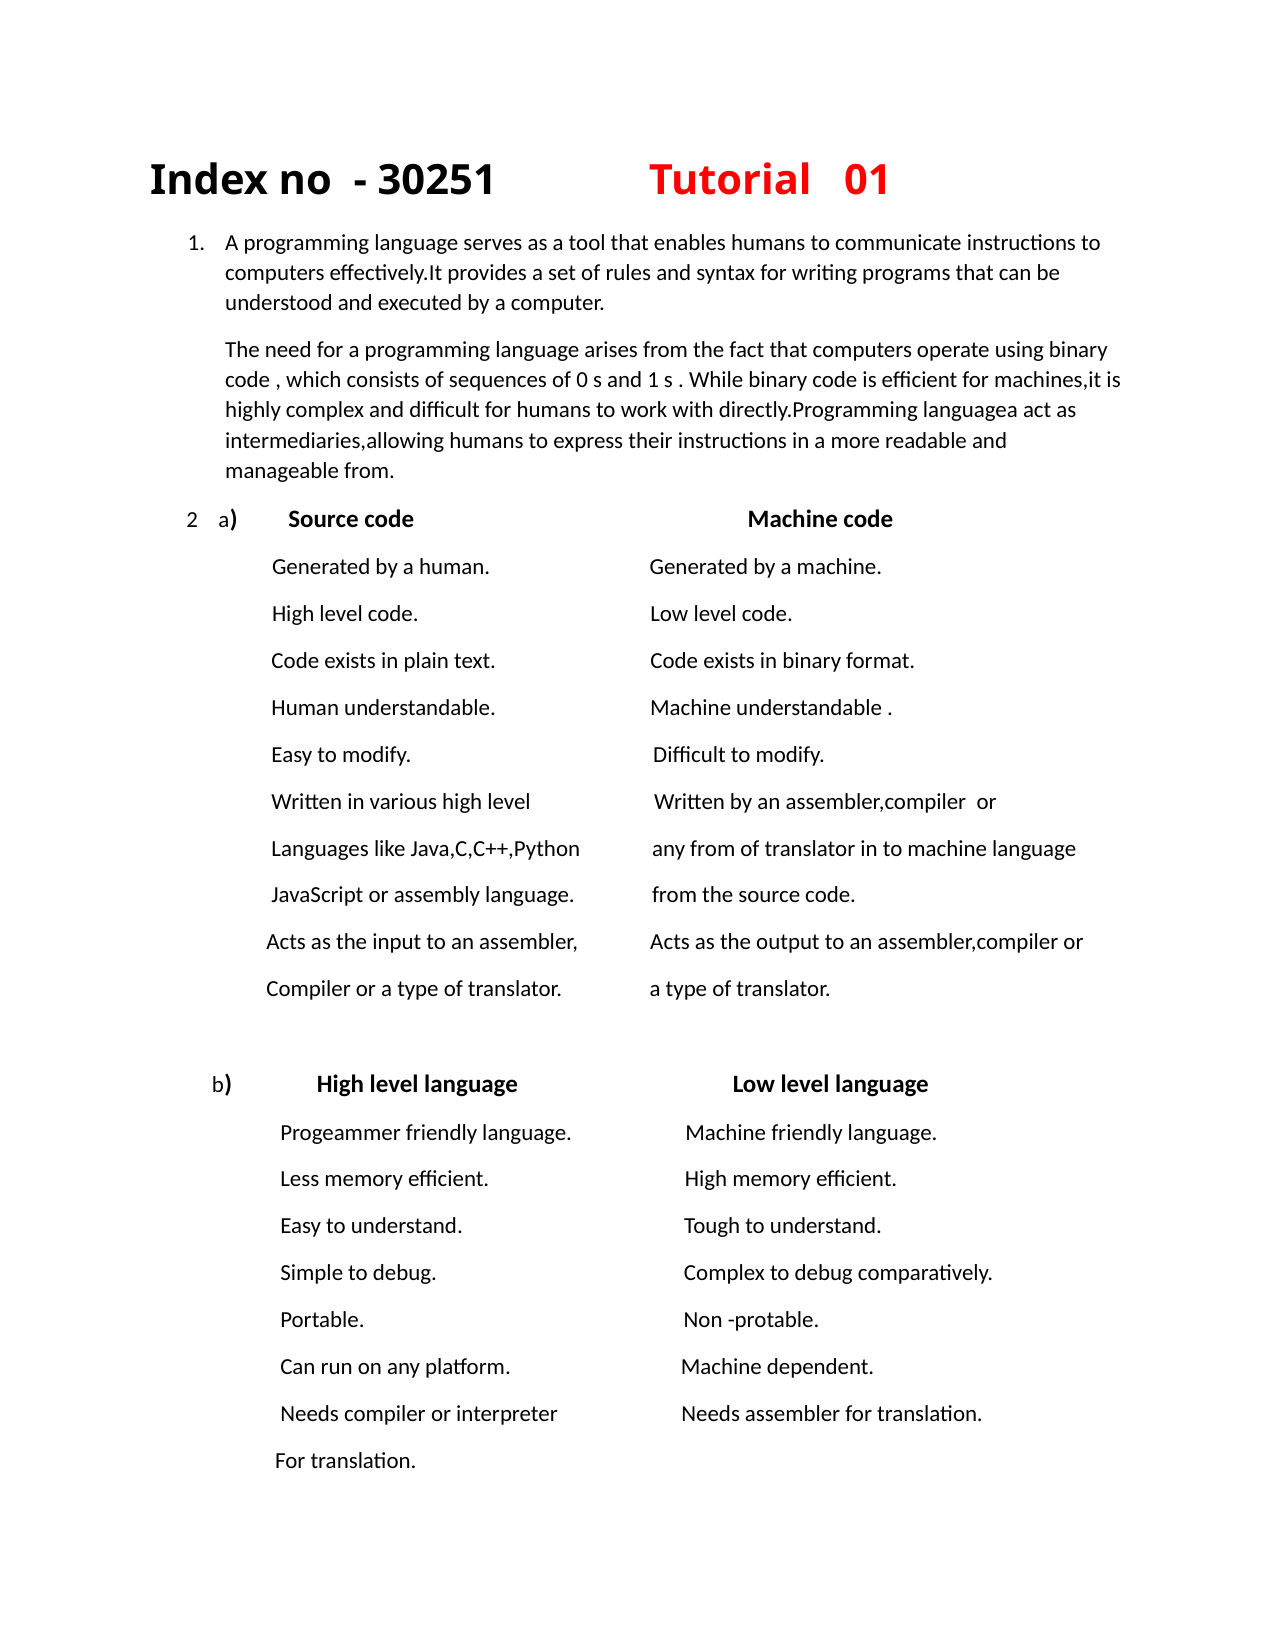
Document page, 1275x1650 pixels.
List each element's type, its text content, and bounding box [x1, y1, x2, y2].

text Generated by a human. Generated by a machine. [272, 552, 1125, 581]
text Compiler or a type of translator. a type of translator. [225, 974, 1125, 1002]
text Acts as the input to an assembler, Acts as the output to an assembler,compiler or [225, 927, 1125, 956]
text High level code. Low level code. [272, 599, 1125, 627]
text Easy to modify. Difficult to modify. [225, 740, 1125, 768]
text Can run on any platform. Machine dependent. [187, 1352, 1125, 1380]
text 2 a) Source code Machine code [150, 503, 1125, 533]
text JavaScript or assembly language. from the source code. [225, 881, 1125, 909]
text Languages like Java,C,C++,Python any from of translator in to machine language [225, 834, 1125, 862]
text Index no - 30251 Tutorial 01 [150, 150, 1125, 207]
text b) High level language Low level language [150, 1068, 1125, 1099]
list A programming language serves as a tool that enables humans to communicate instructions to computers effectively.It provides a set of rules and syntax for writing programs that can be understood and executed by a computer. [187, 228, 1125, 316]
text Progeammer friendly language. Machine friendly language. [187, 1118, 1125, 1146]
text Less memory efficient. High memory efficient. [187, 1164, 1125, 1193]
text For translation. [187, 1446, 1125, 1474]
text Easy to understand. Tough to understand. [187, 1211, 1125, 1239]
text The need for a programming language arises from the fact that computers operate using binary code , which consists of sequences of 0 s and 1 s . While binary code is efficient for machines,it is highly complex and difficult for humans to work with directly.Programming languagea act as intermediaries,allowing humans to express their instructions in a more readable and manageable from. [225, 335, 1125, 484]
text Code exists in plain text. Code exists in binary format. [225, 646, 1125, 674]
text Written in various high level Written by an assembler,compiler or [225, 787, 1125, 815]
text Human understandable. Machine understandable . [225, 693, 1125, 721]
text Needs compiler or interpreter Needs assembler for translation. [187, 1399, 1125, 1427]
text Portable. Non -protable. [187, 1305, 1125, 1333]
text Simple to debug. Complex to debug comparatively. [187, 1258, 1125, 1286]
